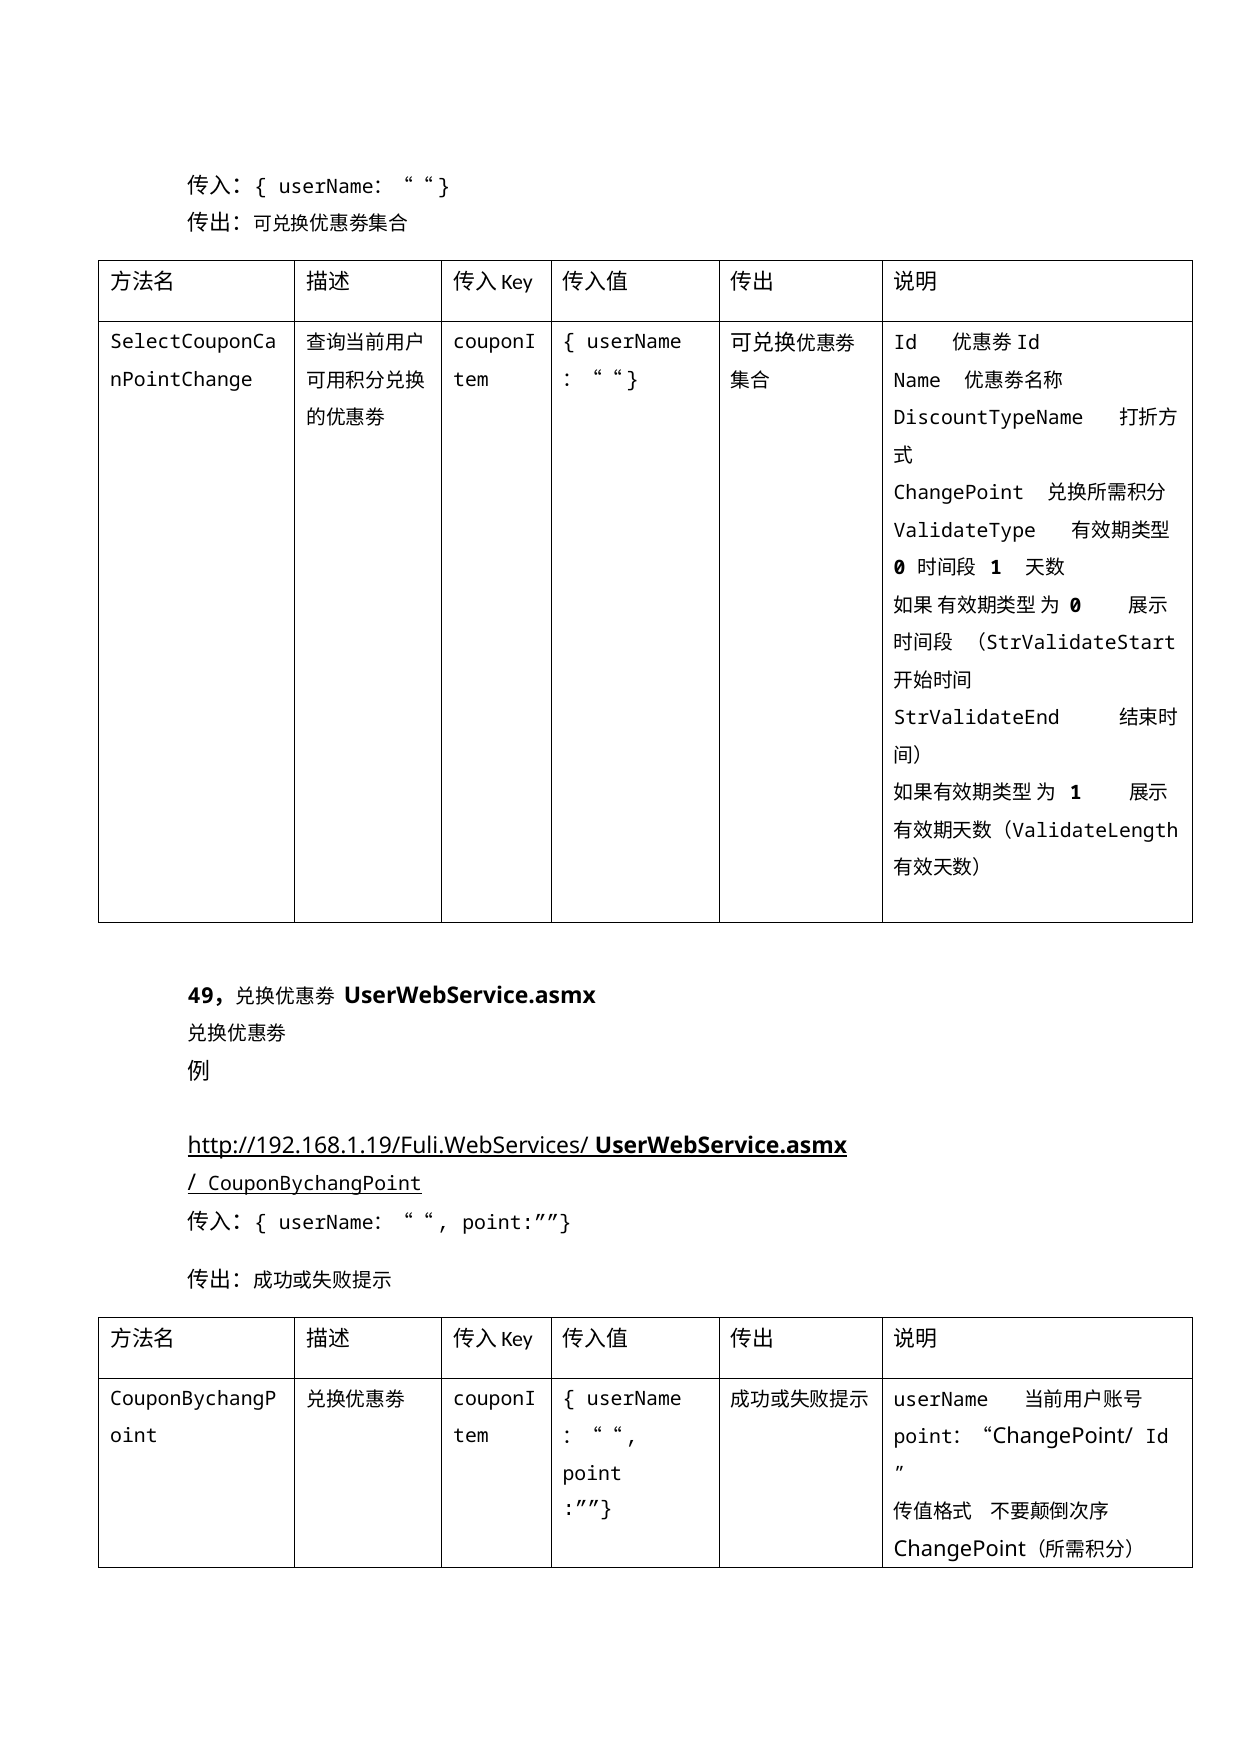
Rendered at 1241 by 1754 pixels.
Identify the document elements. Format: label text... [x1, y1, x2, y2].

table_header 描述 [295, 1318, 441, 1378]
table_header 描述 [295, 261, 441, 321]
table_cell 查询当前用户可用积分兑换的优惠劵 [295, 322, 441, 922]
table_header 方法名 [99, 261, 294, 321]
text 传入：{ userName：““ , point:””} [187, 1200, 1053, 1238]
table_cell 可兑换优惠劵集合 [720, 322, 882, 922]
text http://192.168.1.19/Fuli.WebServices/ UserWebService.asmx [187, 1125, 1053, 1163]
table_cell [552, 1379, 719, 1567]
table_header 传出 [720, 261, 882, 321]
text 49，兑换优惠劵 UserWebService.asmx [187, 975, 1053, 1013]
table_header 方法名 [99, 1318, 294, 1378]
table_cell couponItem [442, 322, 551, 922]
table_cell couponItem [442, 1379, 551, 1567]
table_cell Id 优惠劵Id Name 优惠劵名称 DiscountTypeName 打折方式 ChangePoint 兑换所需积分 ValidateType 有效期类型 0 时间段 1 天数 如果 有效期类型 为 0 展示时间段 （StrValidateStart 开始时间 StrValidateEnd 结束时间） 如果有效期类型 为 1 展示有效期天数（ValidateLength 有效天数） [883, 322, 1192, 922]
table_header 说明 [883, 261, 1192, 321]
table_header 说明 [883, 1318, 1192, 1378]
table_cell 兑换优惠劵 [295, 1379, 441, 1567]
table_cell SelectCouponCanPointChange [99, 322, 294, 922]
table_header 传出 [720, 1318, 882, 1378]
table_header 传入值 [552, 261, 719, 321]
text 传入：{ userName：““ } [187, 164, 1053, 202]
text / CouponBychangPoint [187, 1163, 1053, 1200]
text 传出：可兑换优惠劵集合 [187, 202, 1053, 239]
table_cell { userName ：““ } [552, 322, 719, 922]
table_header 传入值 [552, 1318, 719, 1378]
text 兑换优惠劵 [187, 1013, 1053, 1050]
text 传出：成功或失败提示 [187, 1259, 1053, 1296]
table_header 传入Key [442, 1318, 551, 1378]
table_cell 成功或失败提示 [720, 1379, 882, 1567]
table_header 传入Key [442, 261, 551, 321]
table_cell CouponBychangPoint [99, 1379, 294, 1567]
text 例 [187, 1050, 1053, 1088]
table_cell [883, 1379, 1192, 1567]
